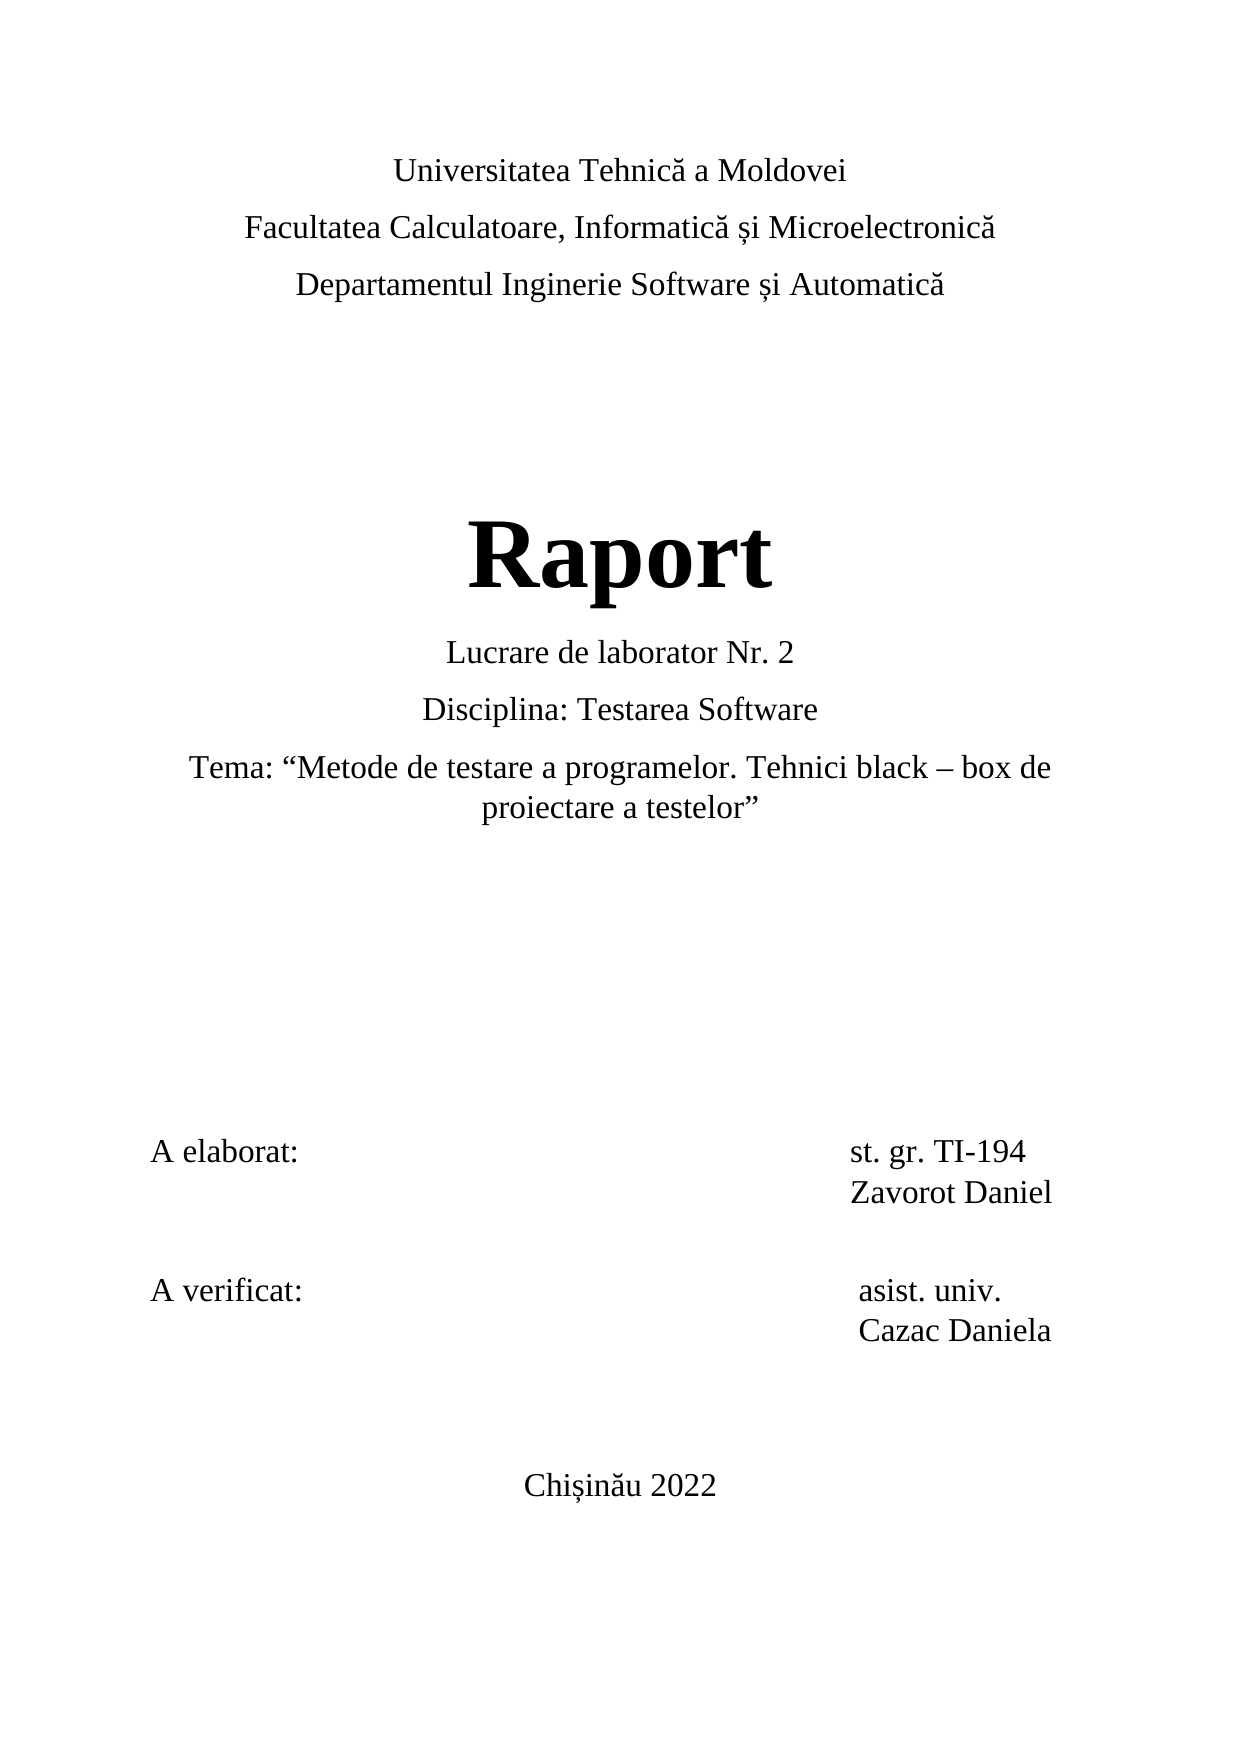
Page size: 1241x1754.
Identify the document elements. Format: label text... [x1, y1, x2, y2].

text Zavorot Daniel [150, 1172, 1090, 1210]
text Chișinău 2022 [150, 1466, 1090, 1504]
text Tema: “Metode de testare a programelor. Tehnici black – box de proiectare a testelor” [150, 747, 1090, 826]
text Universitatea Tehnică a Moldovei [150, 150, 1090, 188]
text Facultatea Calculatoare, Informatică și Microelectronică [150, 207, 1090, 246]
text A verificat: asist. univ. [150, 1270, 1090, 1308]
text Cazac Daniela [150, 1310, 1090, 1349]
text Departamentul Inginerie Software și Automatică [150, 264, 1090, 303]
text Disciplina: Testarea Software [150, 689, 1090, 728]
text A elaborat: st. gr. TI-194 [150, 1131, 1090, 1169]
text Raport [150, 494, 1090, 609]
text Lucrare de laborator Nr. 2 [150, 632, 1090, 671]
